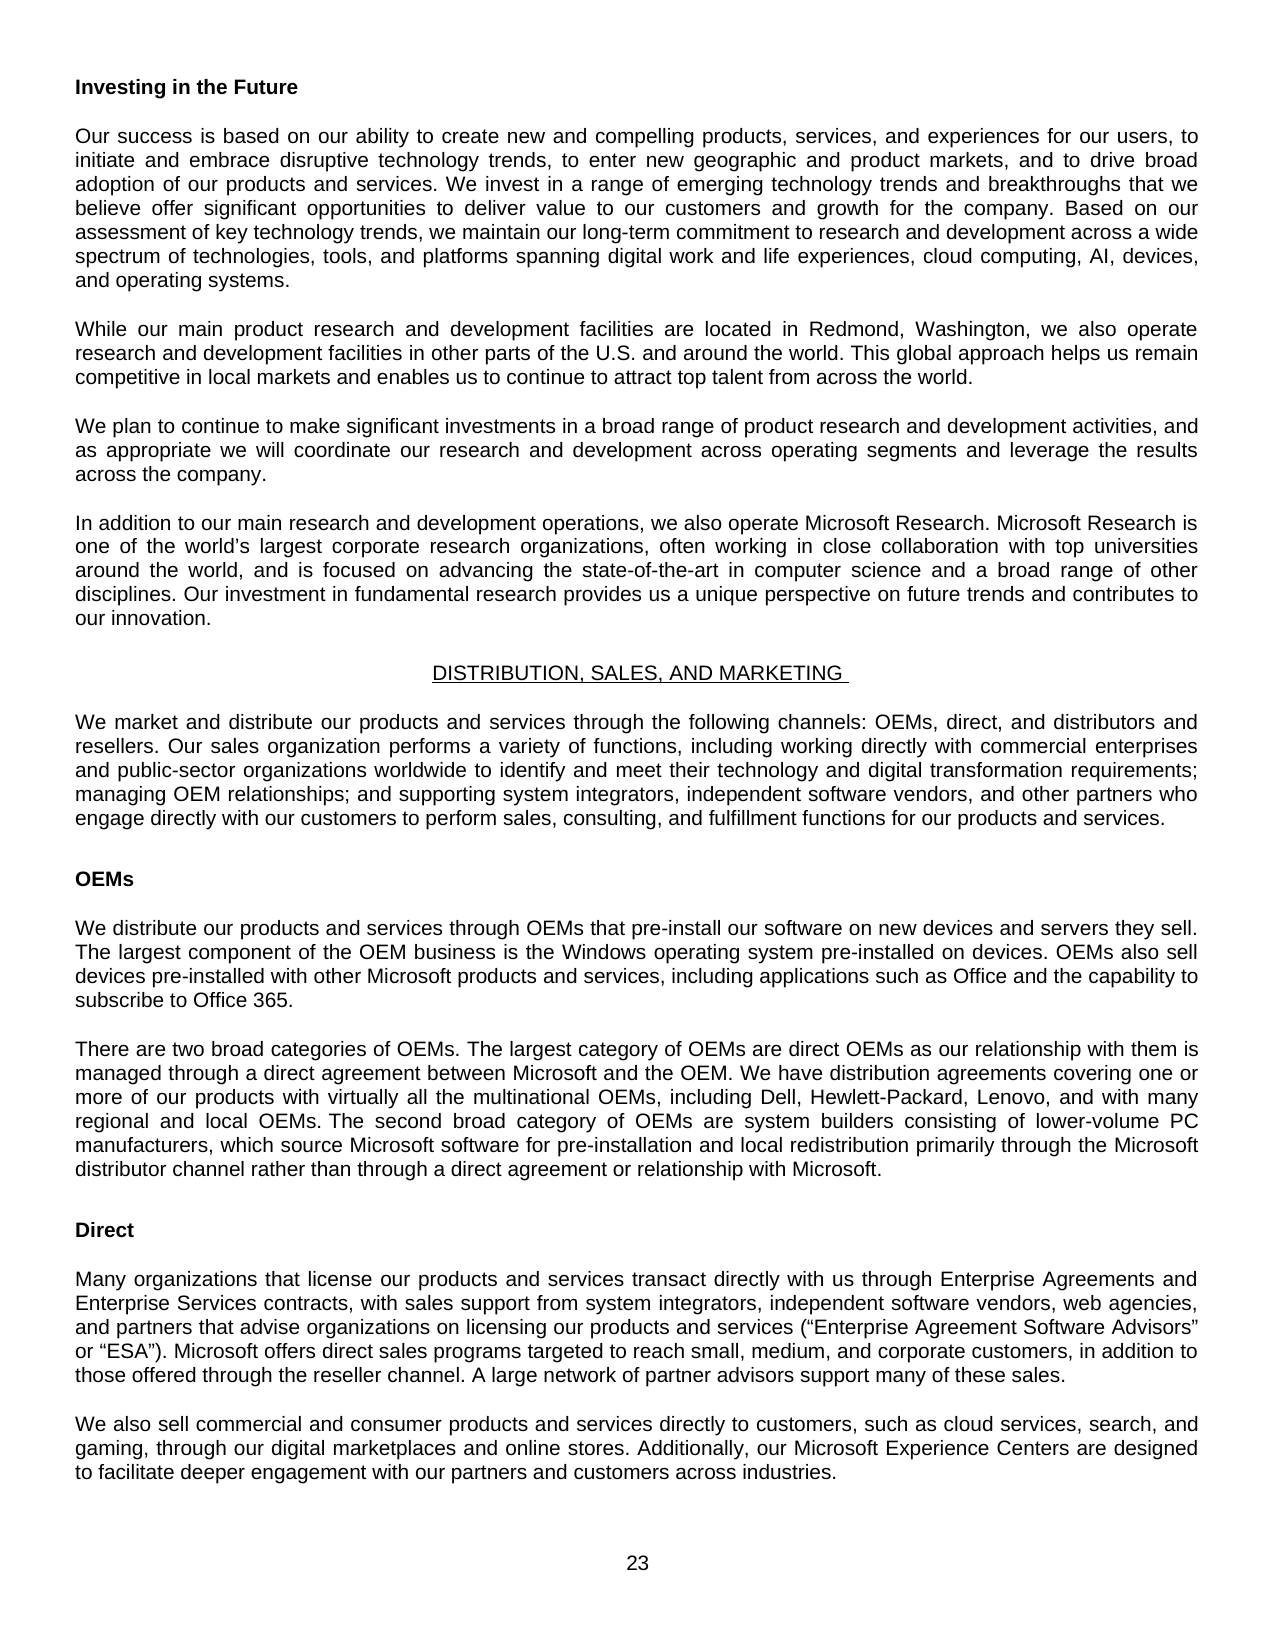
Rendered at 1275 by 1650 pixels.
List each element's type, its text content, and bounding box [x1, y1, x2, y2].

text OEMs [75, 867, 1200, 891]
text Our success is based on our ability to create new and compelling products, services, and experiences for our users, to initiate and embrace disruptive technology trends, to enter new geographic and product markets, and to drive broad adoption of our products and services. We invest in a range of emerging technology trends and breakthroughs that we believe offer significant opportunities to deliver value to our customers and growth for the company. Based on our assessment of key technology trends, we maintain our long-term commitment to research and development across a wide spectrum of technologies, tools, and platforms spanning digital work and life experiences, cloud computing, AI, devices, and operating systems. [75, 124, 1200, 292]
text Direct [75, 1218, 1200, 1242]
text Investing in the Future [75, 75, 1200, 99]
text We also sell commercial and consumer products and services directly to customers, such as cloud services, search, and gaming, through our digital marketplaces and online stores. Additionally, our Microsoft Experience Centers are designed to facilitate deeper engagement with our partners and customers across industries. [75, 1412, 1200, 1484]
text We distribute our products and services through OEMs that pre-install our software on new devices and servers they sell. The largest component of the OEM business is the Windows operating system pre-installed on devices. OEMs also sell devices pre-installed with other Microsoft products and services, including applications such as Office and the capability to subscribe to Office 365. [75, 916, 1200, 1012]
text While our main product research and development facilities are located in Redmond, Washington, we also operate research and development facilities in other parts of the U.S. and around the world. This global approach helps us remain competitive in local markets and enables us to continue to attract top talent from across the world. [75, 317, 1200, 388]
text We plan to continue to make significant investments in a broad range of product research and development activities, and as appropriate we will coordinate our research and development across operating segments and leverage the results across the company. [75, 413, 1200, 485]
text Many organizations that license our products and services transact directly with us through Enterprise Agreements and Enterprise Services contracts, with sales support from system integrators, independent software vendors, web agencies, and partners that advise organizations on licensing our products and services (“Enterprise Agreement Software Advisors” or “ESA”). Microsoft offers direct sales programs targeted to reach small, medium, and corporate customers, in addition to those offered through the reseller channel. A large network of partner advisors support many of these sales. [75, 1267, 1200, 1387]
text There are two broad categories of OEMs. The largest category of OEMs are direct OEMs as our relationship with them is managed through a direct agreement between Microsoft and the OEM. We have distribution agreements covering one or more of our products with virtually all the multinational OEMs, including Dell, Hewlett-Packard, Lenovo, and with many regional and local OEMs. The second broad category of OEMs are system builders consisting of lower-volume PC manufacturers, which source Microsoft software for pre-installation and local redistribution primarily through the Microsoft distributor channel rather than through a direct agreement or relationship with Microsoft. [75, 1037, 1200, 1181]
text In addition to our main research and development operations, we also operate Microsoft Research. Microsoft Research is one of the world’s largest corporate research organizations, often working in close collaboration with top universities around the world, and is focused on advancing the state-of-the-art in computer science and a broad range of other disciplines. Our investment in fundamental research provides us a unique perspective on future trends and contributes to our innovation. [75, 510, 1200, 630]
text DISTRIBUTION, SALES, AND MARKETING [75, 661, 1200, 685]
text We market and distribute our products and services through the following channels: OEMs, direct, and distributors and resellers. Our sales organization performs a variety of functions, including working directly with commercial enterprises and public-sector organizations worldwide to identify and meet their technology and digital transformation requirements; managing OEM relationships; and supporting system integrators, independent software vendors, and other partners who engage directly with our customers to perform sales, consulting, and fulfillment functions for our products and services. [75, 710, 1200, 829]
